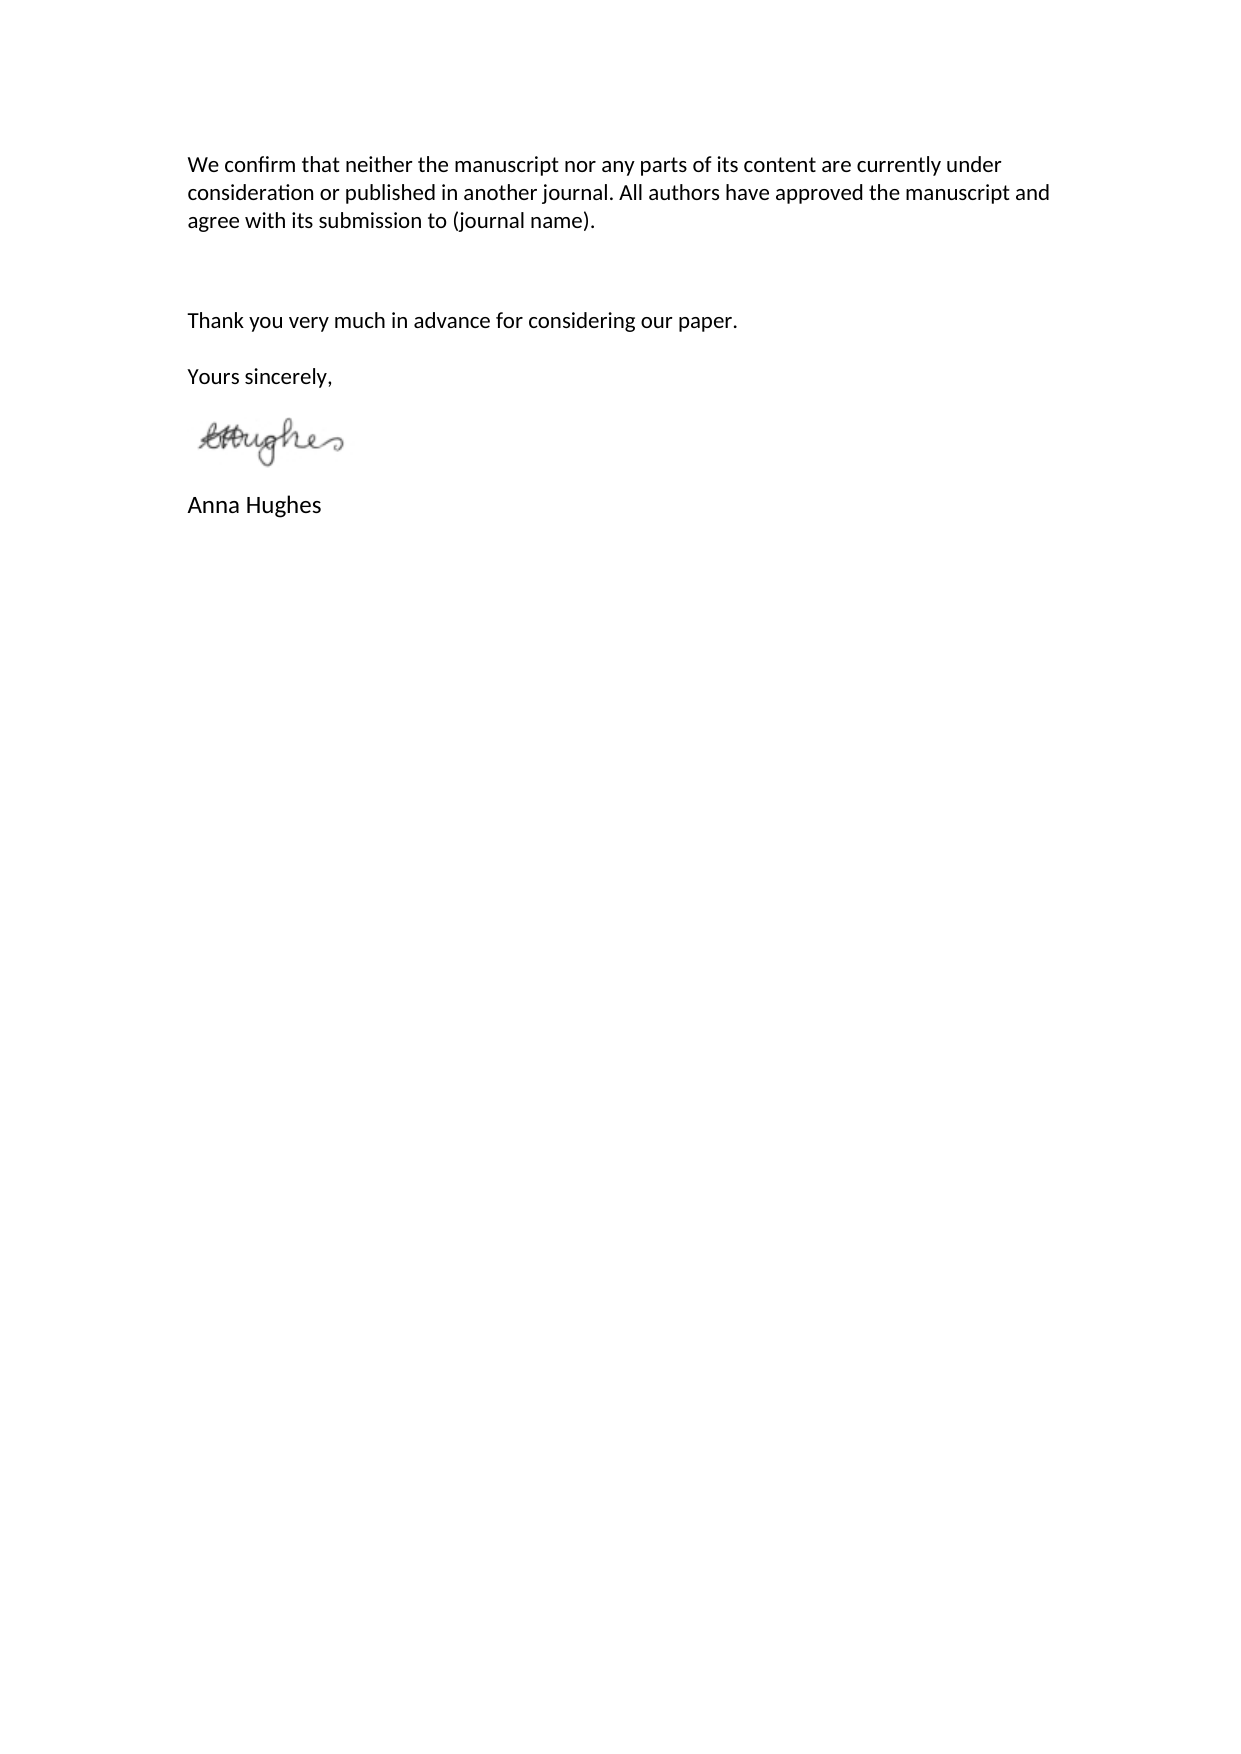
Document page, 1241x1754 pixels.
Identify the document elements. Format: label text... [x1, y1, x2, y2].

text Thank you very much in advance for considering our paper. [187, 306, 1053, 334]
text Anna Hughes [187, 489, 1053, 520]
picture [187, 417, 378, 474]
text Yours sincerely, [187, 362, 1053, 390]
text We confirm that neither the manuscript nor any parts of its content are currently under consideration or published in another journal. All authors have approved the manuscript and agree with its submission to (journal name). [187, 150, 1053, 234]
